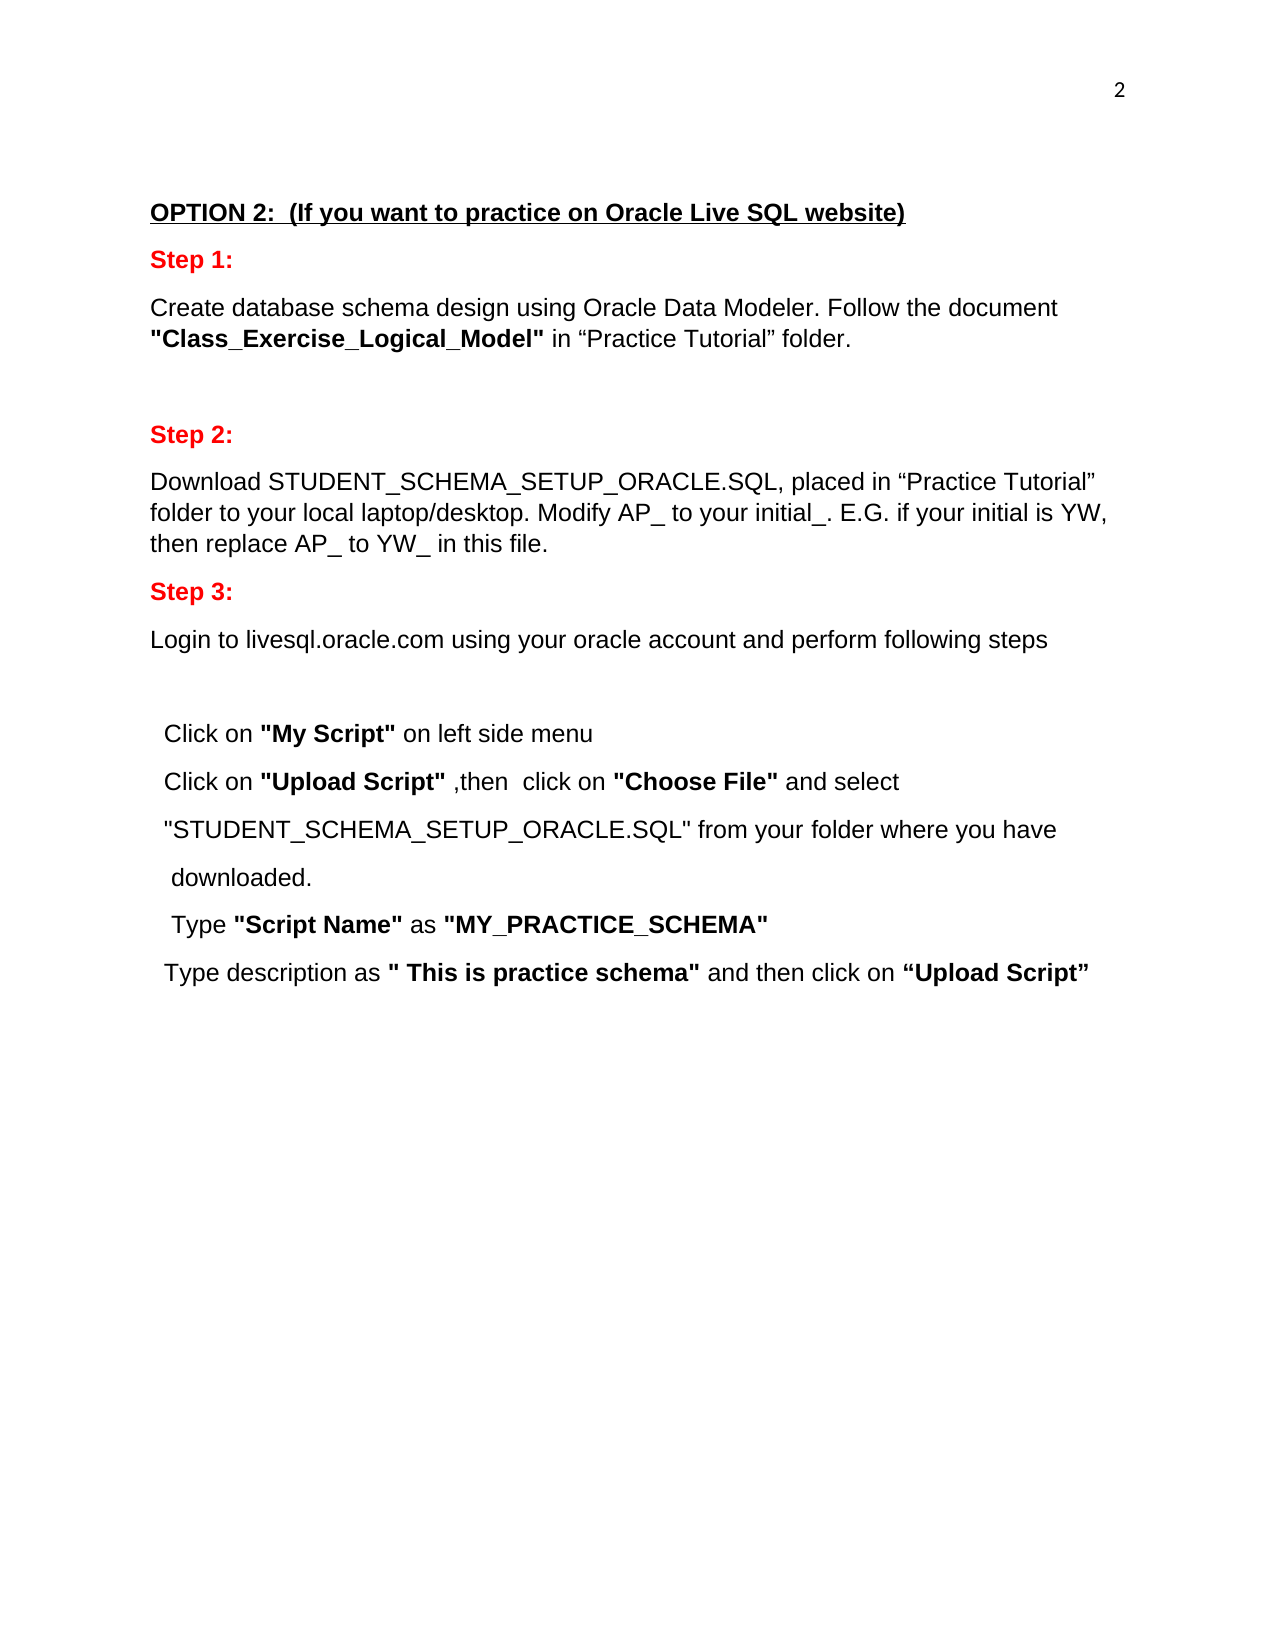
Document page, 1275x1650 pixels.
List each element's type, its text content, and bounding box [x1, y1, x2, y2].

text Login to livesql.oracle.com using your oracle account and perform following steps [150, 625, 1125, 653]
text Type "Script Name" as "MY_PRACTICE_SCHEMA" [150, 910, 1125, 939]
text Step 1: [150, 245, 1125, 274]
text Step 3: [150, 577, 1125, 606]
text Click on "Upload Script" ,then click on "Choose File" and select [150, 767, 1125, 796]
text Click on "My Script" on left side menu [150, 719, 1125, 748]
text "STUDENT_SCHEMA_SETUP_ORACLE.SQL" from your folder where you have [150, 815, 1125, 843]
text Download STUDENT_SCHEMA_SETUP_ORACLE.SQL, placed in “Practice Tutorial” folder to your local laptop/desktop. Modify AP_ to your initial_. E.G. if your initial is YW, then replace AP_ to YW_ in this file. [150, 467, 1125, 558]
text downloaded. [150, 862, 1125, 891]
text Step 2: [150, 419, 1125, 448]
text Type description as " This is practice schema" and then click on “Upload Script” [150, 958, 1125, 987]
text OPTION 2: (If you want to practice on Oracle Live SQL website) [150, 198, 1125, 226]
text Create database schema design using Oracle Data Modeler. Follow the document "Class_Exercise_Logical_Model" in “Practice Tutorial” folder. [150, 293, 1125, 353]
